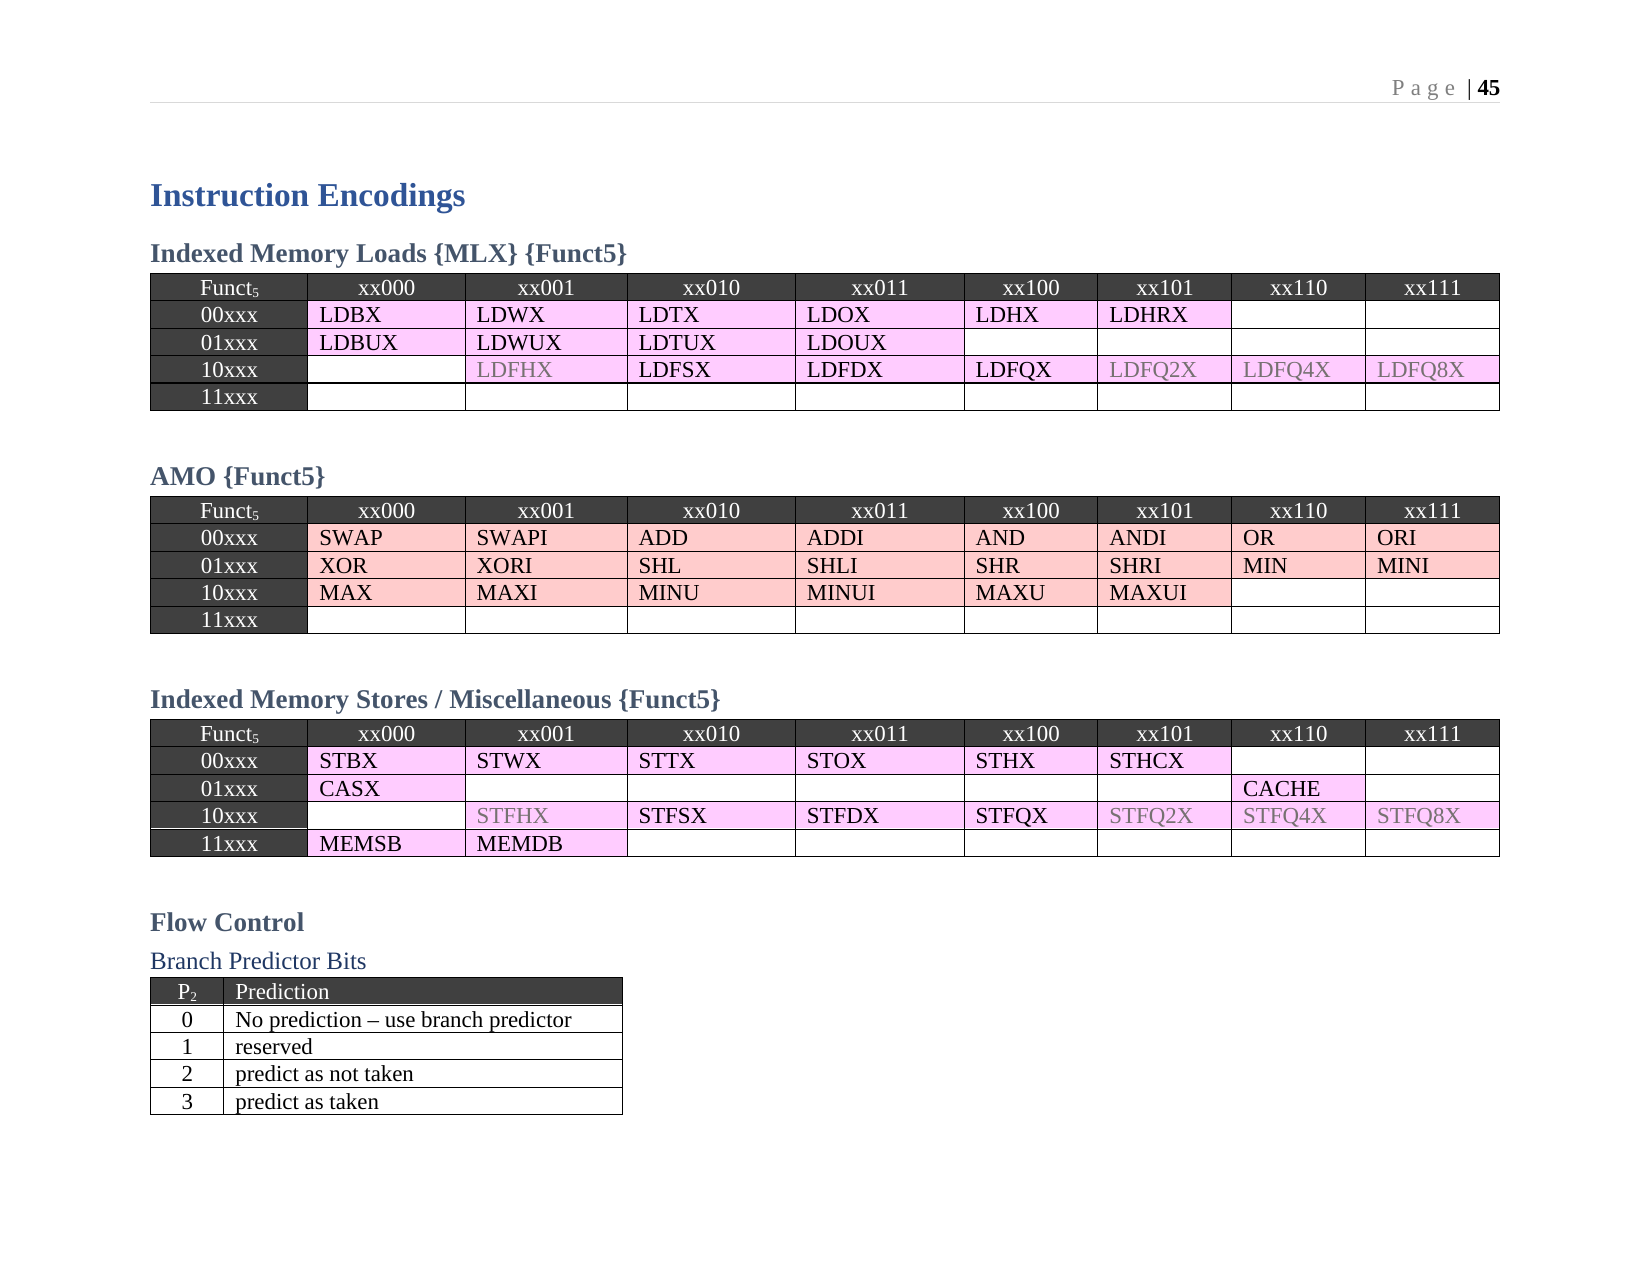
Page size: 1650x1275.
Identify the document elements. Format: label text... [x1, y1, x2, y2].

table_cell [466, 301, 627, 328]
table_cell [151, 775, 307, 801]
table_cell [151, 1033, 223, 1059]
subtitle Instruction Encodings [150, 175, 1500, 213]
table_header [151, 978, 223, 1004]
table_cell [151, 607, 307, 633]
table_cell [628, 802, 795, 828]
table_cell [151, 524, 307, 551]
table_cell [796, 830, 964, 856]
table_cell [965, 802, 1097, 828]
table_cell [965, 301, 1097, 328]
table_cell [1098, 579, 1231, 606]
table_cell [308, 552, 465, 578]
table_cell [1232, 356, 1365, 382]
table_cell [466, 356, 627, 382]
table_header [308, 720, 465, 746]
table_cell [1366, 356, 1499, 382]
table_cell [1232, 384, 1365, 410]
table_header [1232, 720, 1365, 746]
subtitle Indexed Memory Loads {MLX} {Funct5} [150, 237, 1500, 268]
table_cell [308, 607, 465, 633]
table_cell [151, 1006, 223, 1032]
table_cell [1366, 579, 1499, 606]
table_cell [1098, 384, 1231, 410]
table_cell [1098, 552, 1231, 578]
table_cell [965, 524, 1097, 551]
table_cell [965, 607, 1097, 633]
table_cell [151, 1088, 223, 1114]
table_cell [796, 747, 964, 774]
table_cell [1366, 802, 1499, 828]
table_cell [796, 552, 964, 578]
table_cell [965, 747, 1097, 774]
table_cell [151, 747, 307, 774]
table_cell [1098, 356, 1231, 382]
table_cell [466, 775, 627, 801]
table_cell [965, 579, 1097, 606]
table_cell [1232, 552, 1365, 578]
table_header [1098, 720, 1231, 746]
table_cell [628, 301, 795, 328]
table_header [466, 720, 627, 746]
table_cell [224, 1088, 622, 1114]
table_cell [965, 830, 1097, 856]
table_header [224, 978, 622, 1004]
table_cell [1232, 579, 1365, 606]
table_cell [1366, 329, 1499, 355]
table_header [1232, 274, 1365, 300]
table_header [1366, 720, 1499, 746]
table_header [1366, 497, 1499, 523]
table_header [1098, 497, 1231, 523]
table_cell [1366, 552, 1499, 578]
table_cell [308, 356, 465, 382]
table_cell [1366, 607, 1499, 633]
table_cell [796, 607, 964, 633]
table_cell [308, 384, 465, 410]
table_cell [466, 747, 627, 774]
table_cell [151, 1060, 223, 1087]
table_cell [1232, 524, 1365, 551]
subtitle AMO {Funct5} [150, 460, 1500, 491]
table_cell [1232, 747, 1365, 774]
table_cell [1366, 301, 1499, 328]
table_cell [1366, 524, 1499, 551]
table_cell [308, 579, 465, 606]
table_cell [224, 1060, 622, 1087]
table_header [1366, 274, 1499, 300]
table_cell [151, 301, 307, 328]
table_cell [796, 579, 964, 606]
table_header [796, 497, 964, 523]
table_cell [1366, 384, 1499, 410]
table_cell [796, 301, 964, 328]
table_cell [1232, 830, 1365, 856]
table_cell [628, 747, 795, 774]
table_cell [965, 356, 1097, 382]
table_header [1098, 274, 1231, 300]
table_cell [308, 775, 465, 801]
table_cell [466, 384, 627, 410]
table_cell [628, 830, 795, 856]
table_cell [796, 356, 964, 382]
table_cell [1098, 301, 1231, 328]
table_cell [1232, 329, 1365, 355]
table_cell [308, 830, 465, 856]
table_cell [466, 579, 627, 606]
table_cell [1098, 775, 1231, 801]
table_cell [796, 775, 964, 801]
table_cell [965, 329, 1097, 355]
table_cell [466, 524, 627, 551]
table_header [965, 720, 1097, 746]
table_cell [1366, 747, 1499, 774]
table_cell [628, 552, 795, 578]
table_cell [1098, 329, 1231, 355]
subtitle Branch Predictor Bits [150, 946, 1500, 975]
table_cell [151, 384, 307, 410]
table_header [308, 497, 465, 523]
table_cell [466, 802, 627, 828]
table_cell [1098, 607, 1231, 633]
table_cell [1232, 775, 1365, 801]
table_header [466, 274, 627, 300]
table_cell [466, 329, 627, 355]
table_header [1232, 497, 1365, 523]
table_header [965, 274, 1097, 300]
subtitle Flow Control [150, 906, 1500, 937]
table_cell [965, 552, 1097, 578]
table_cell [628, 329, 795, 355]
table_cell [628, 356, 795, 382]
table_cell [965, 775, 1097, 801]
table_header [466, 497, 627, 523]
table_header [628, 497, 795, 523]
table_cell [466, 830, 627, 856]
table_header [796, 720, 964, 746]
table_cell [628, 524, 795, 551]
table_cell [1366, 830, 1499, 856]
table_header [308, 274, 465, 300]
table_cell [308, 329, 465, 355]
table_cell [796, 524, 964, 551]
subtitle Indexed Memory Stores / Miscellaneous {Funct5} [150, 683, 1500, 714]
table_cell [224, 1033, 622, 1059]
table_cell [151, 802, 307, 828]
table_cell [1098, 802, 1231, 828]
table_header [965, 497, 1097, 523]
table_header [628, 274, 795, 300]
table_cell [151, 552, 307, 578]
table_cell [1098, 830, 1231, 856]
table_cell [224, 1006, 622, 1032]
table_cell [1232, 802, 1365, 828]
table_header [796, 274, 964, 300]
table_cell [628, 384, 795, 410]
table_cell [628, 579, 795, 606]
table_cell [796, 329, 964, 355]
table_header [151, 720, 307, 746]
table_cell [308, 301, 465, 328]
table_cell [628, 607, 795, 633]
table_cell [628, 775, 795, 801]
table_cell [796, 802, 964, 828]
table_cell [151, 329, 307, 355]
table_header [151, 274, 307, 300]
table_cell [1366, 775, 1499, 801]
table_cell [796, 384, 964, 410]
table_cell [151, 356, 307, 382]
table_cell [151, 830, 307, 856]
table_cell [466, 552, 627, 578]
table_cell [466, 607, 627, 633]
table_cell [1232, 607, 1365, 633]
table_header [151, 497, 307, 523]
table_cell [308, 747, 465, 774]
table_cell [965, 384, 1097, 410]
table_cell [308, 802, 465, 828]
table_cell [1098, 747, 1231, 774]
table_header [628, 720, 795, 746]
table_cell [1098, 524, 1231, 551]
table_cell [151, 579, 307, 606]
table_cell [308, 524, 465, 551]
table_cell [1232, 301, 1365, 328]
